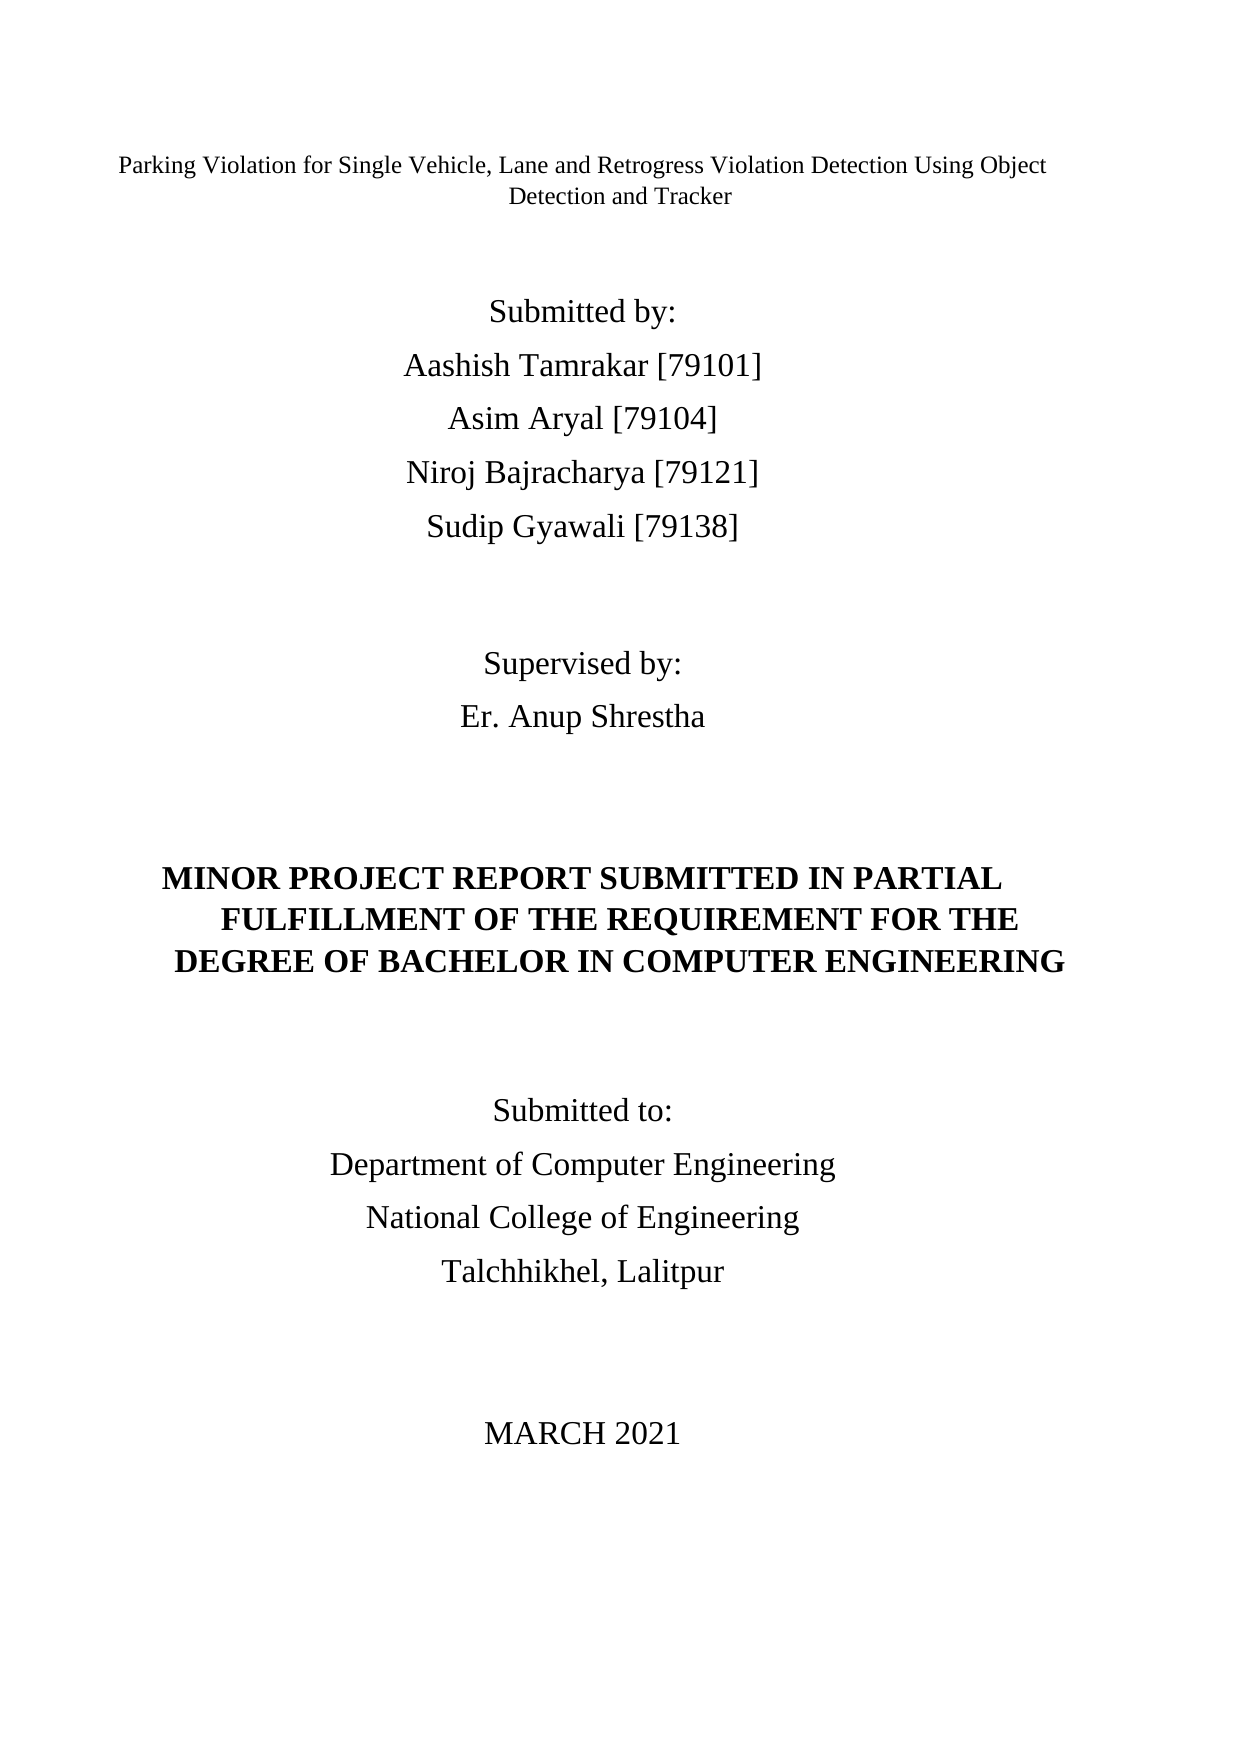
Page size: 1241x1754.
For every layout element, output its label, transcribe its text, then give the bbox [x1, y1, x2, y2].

text Aashish Tamrakar [79101] [75, 345, 1090, 383]
text National College of Engineering [75, 1198, 1090, 1236]
text Supervised by: [75, 643, 1090, 681]
text Niroj Bajracharya [79121] [75, 452, 1090, 491]
text MARCH 2021 [75, 1413, 1090, 1452]
text Er. Anup Shrestha [75, 697, 1090, 735]
text Asim Aryal [79104] [75, 399, 1090, 437]
text Department of Computer Engineering [75, 1144, 1090, 1182]
text Submitted to: [75, 1090, 1090, 1128]
text Sudip Gyawali [79138] [75, 506, 1090, 545]
text Talchhikhel, Lalitpur [75, 1252, 1090, 1290]
text MINOR PROJECT REPORT SUBMITTED IN PARTIAL FULFILLMENT OF THE REQUIREMENT FOR THE DEGREE OF BACHELOR IN COMPUTER ENGINEERING [75, 858, 1090, 979]
text Submitted by: [75, 291, 1090, 329]
